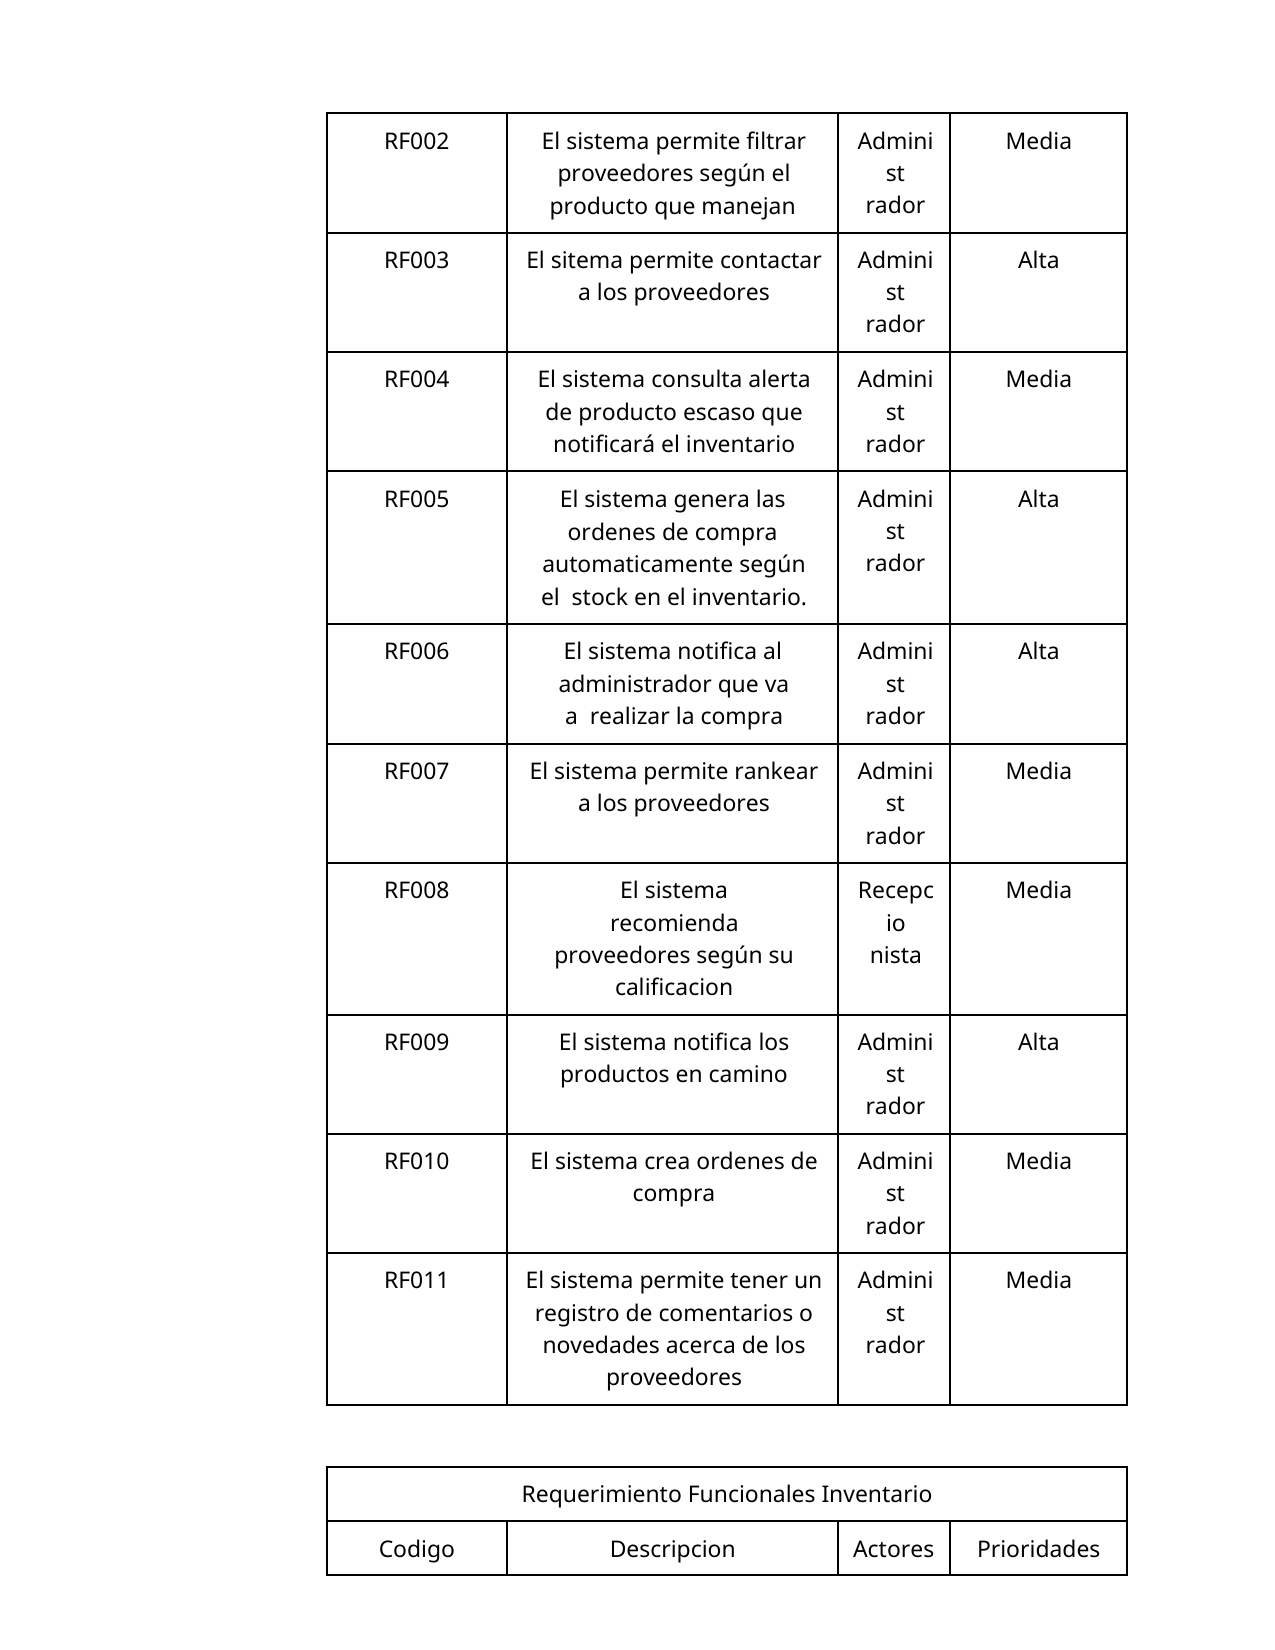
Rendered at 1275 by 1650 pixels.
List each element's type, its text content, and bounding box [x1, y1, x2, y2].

table_cell Administ rador [839, 114, 949, 232]
table_cell El sistema crea ordenes de compra [508, 1135, 837, 1252]
table_cell El sistema notifica al administrador que va a realizar la compra [508, 625, 837, 743]
table_cell El sistema permite rankear a los proveedores [508, 745, 837, 862]
table_cell Media [951, 1254, 1126, 1403]
table_cell Codigo [328, 1522, 506, 1574]
table_cell El sistema permite filtrar proveedores según el producto que manejan [508, 114, 837, 232]
table_cell Alta [951, 472, 1126, 623]
table_cell El sistema permite tener un registro de comentarios o novedades acerca de los proveedores [508, 1254, 837, 1403]
table_cell Media [951, 864, 1126, 1013]
table_cell RF008 [328, 864, 506, 1013]
table_cell Administ rador [839, 625, 949, 743]
table_header Requerimiento Funcionales Inventario [328, 1468, 1126, 1520]
table_cell Alta [951, 234, 1126, 351]
table_cell Descripcion [508, 1522, 837, 1574]
table_cell RF005 [328, 472, 506, 623]
table_cell Administ rador [839, 234, 949, 351]
table_cell El sistema recomienda proveedores según su calificacion [508, 864, 837, 1013]
table_cell Administ rador [839, 745, 949, 862]
table_cell Media [951, 353, 1126, 470]
table_cell RF010 [328, 1135, 506, 1252]
table_cell Prioridades [951, 1522, 1126, 1574]
table_cell Alta [951, 625, 1126, 743]
table_cell Administ rador [839, 353, 949, 470]
table_cell RF002 [328, 114, 506, 232]
table_cell El sistema notifica los productos en camino [508, 1016, 837, 1133]
table_cell Administ rador [839, 472, 949, 623]
table_cell Media [951, 745, 1126, 862]
table_cell Media [951, 1135, 1126, 1252]
table_cell Alta [951, 1016, 1126, 1133]
table_cell El sistema consulta alerta de producto escaso que notificará el inventario [508, 353, 837, 470]
table_cell Actores [839, 1522, 949, 1574]
table_cell RF011 [328, 1254, 506, 1403]
table_cell RF009 [328, 1016, 506, 1133]
table_cell Recepcio nista [839, 864, 949, 1013]
table_cell RF007 [328, 745, 506, 862]
table_cell Administ rador [839, 1135, 949, 1252]
table_cell El sistema genera las ordenes de compra automaticamente según el stock en el inventario. [508, 472, 837, 623]
table_cell Media [951, 114, 1126, 232]
table_cell El sitema permite contactar a los proveedores [508, 234, 837, 351]
table_cell RF003 [328, 234, 506, 351]
table_cell Administ rador [839, 1254, 949, 1403]
table_cell RF006 [328, 625, 506, 743]
table_cell RF004 [328, 353, 506, 470]
table_cell Administ rador [839, 1016, 949, 1133]
